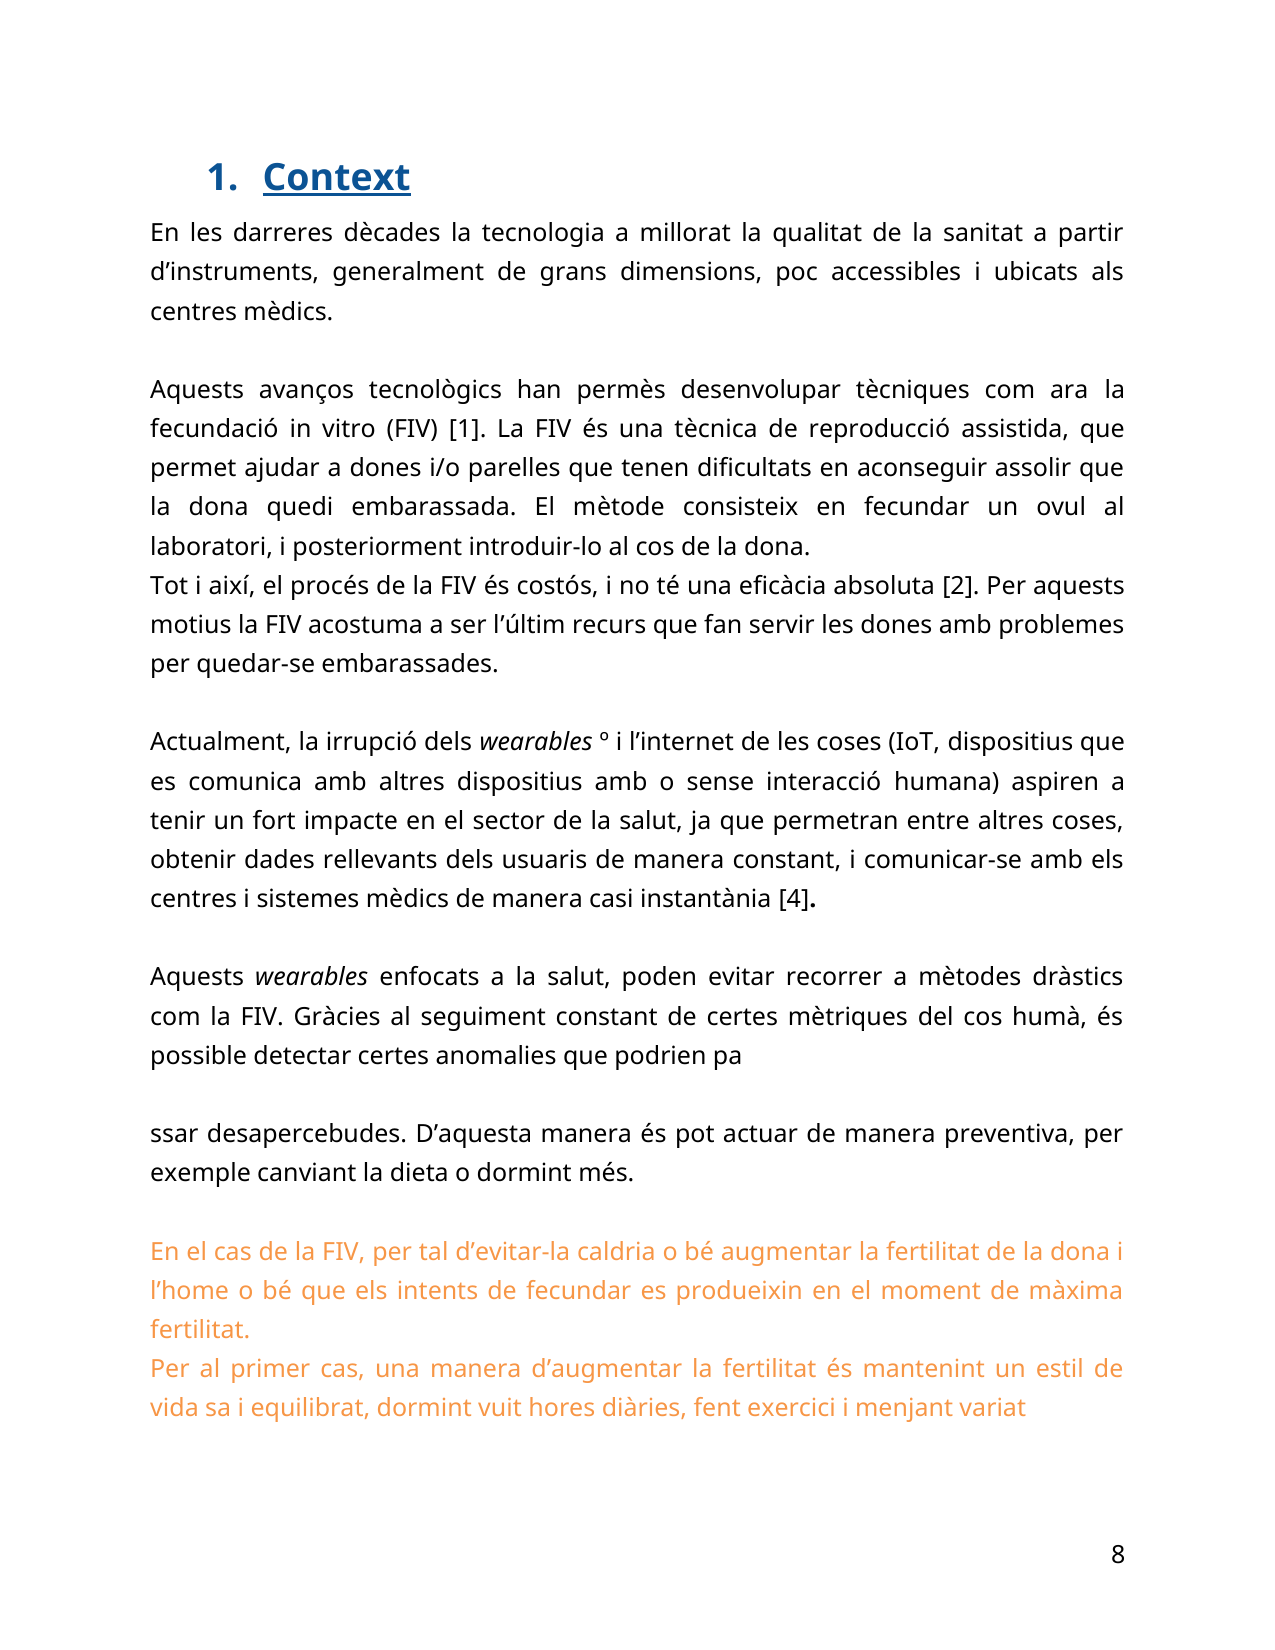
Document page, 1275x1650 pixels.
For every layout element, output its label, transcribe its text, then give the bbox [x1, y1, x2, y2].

text En les darreres dècades la tecnologia a millorat la qualitat de la sanitat a partir d’instruments, generalment de grans dimensions, poc accessibles i ubicats als centres mèdics. [150, 215, 1125, 327]
text Tot i així, el procés de la FIV és costós, i no té una eficàcia absoluta [2]. Per aquests motius la FIV acostuma a ser l’últim recurs que fan servir les dones amb problemes per quedar-se embarassades. [150, 567, 1125, 680]
text Aquests wearables enfocats a la salut, poden evitar recorrer a mètodes dràstics com la FIV. Gràcies al seguiment constant de certes mètriques del cos humà, és possible detectar certes anomalies que podrien pa [150, 959, 1125, 1071]
text Actualment, la irrupció dels wearables º i l’internet de les coses (IoT, dispositius que es comunica amb altres dispositius amb o sense interacció humana) aspiren a tenir un fort impacte en el sector de la salut, ja que permetran entre altres coses, obtenir dades rellevants dels usuaris de manera constant, i comunicar-se amb els centres i sistemes mèdics de manera casi instantània [4]. [150, 724, 1125, 915]
text Per al primer cas, una manera d’augmentar la fertilitat és mantenint un estil de vida sa i equilibrat, dormint vuit hores diàries, fent exercici i menjant variat [150, 1351, 1125, 1424]
text ssar desapercebudes. D’aquesta manera és pot actuar de manera preventiva, per exemple canviant la dieta o dormint més. [150, 1116, 1125, 1189]
text Aquests avanços tecnològics han permès desenvolupar tècniques com ara la fecundació in vitro (FIV) [1]. La FIV és una tècnica de reproducció assistida, que permet ajudar a dones i/o parelles que tenen dificultats en aconseguir assolir que la dona quedi embarassada. El mètode consisteix en fecundar un ovul al laboratori, i posteriorment introduir-lo al cos de la dona. [150, 372, 1125, 562]
text En el cas de la FIV, per tal d’evitar-la caldria o bé augmentar la fertilitat de la dona i l’home o bé que els intents de fecundar es produeixin en el moment de màxima fertilitat. [150, 1233, 1125, 1346]
subtitle Context [206, 150, 1125, 201]
